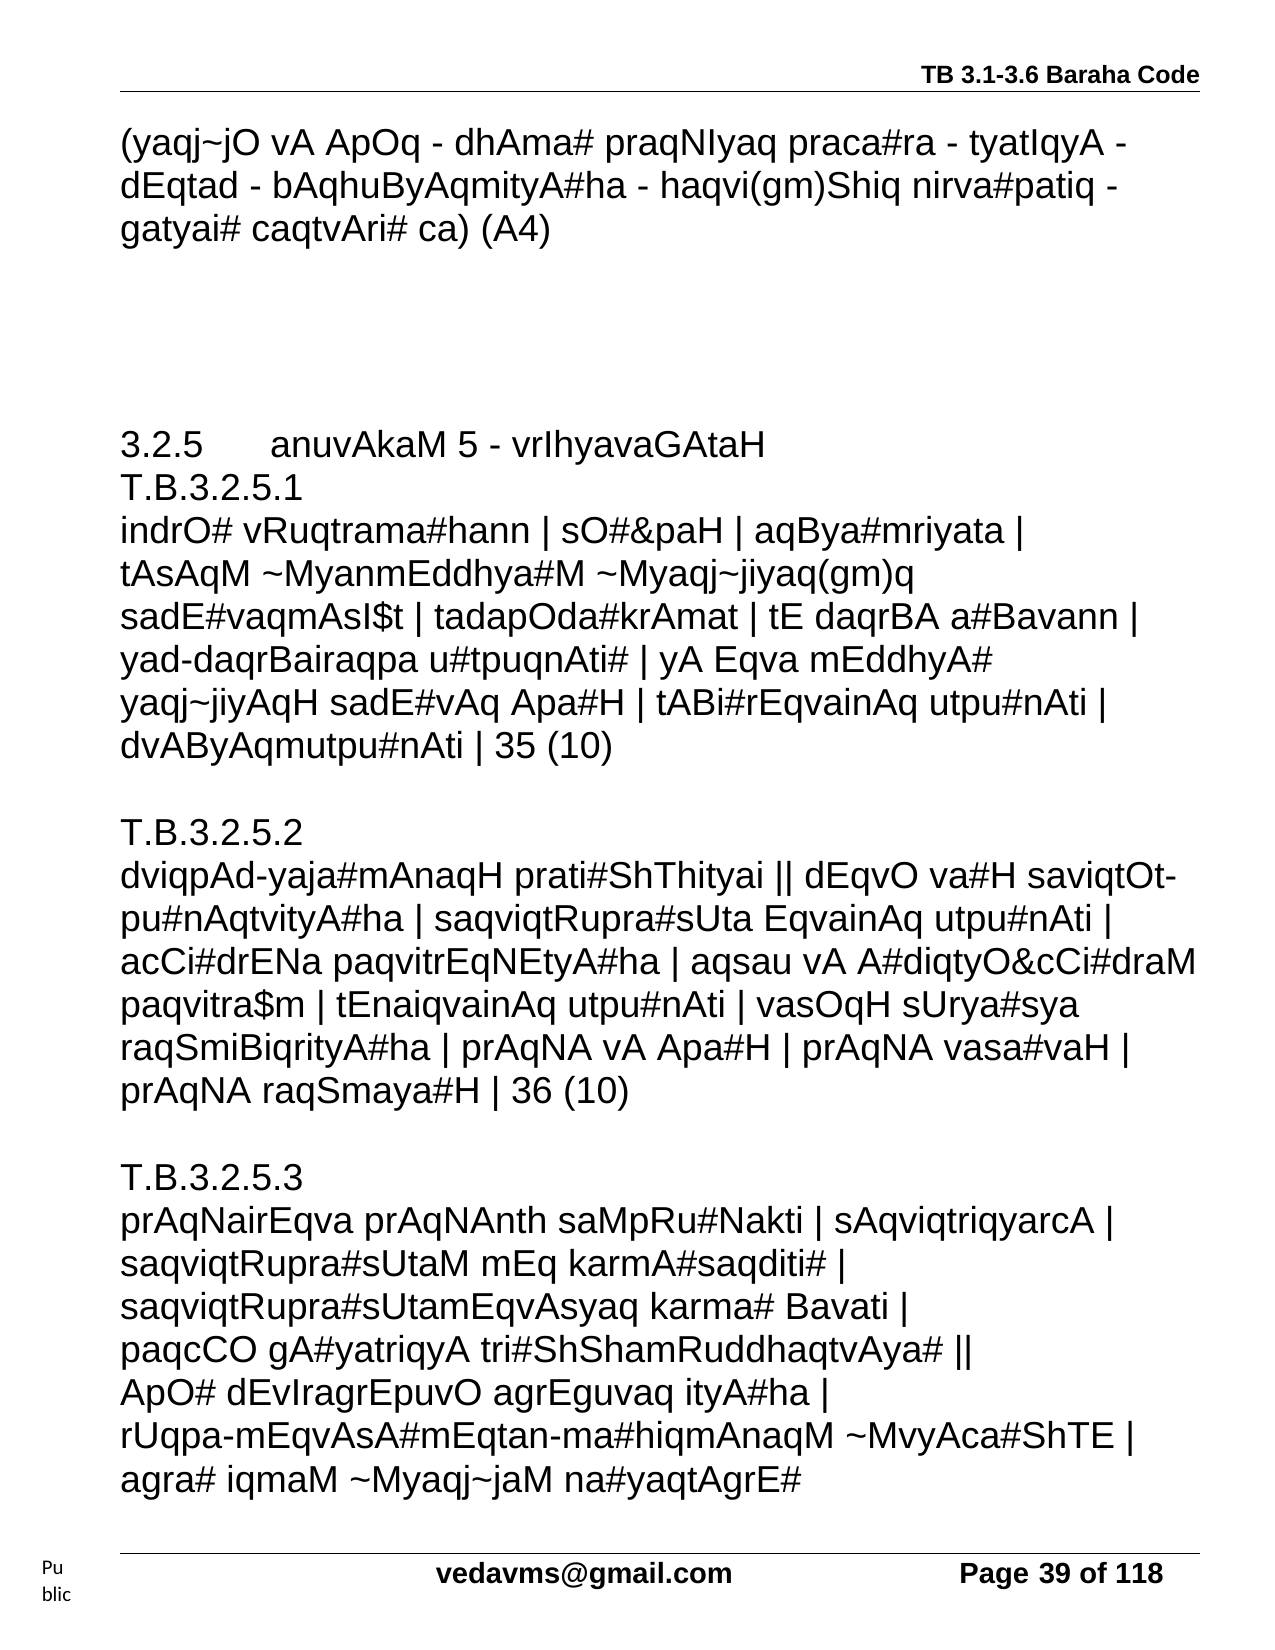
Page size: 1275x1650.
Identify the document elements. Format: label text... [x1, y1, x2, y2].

text agra# iqmaM ~Myaqj~jaM na#yaqtAgrE# [120, 1457, 1200, 1500]
text T.B.3.2.5.1 [120, 465, 1200, 508]
text saqviqtRupra#sUtaM mEq karmA#saqditi# | [120, 1241, 1200, 1284]
text (yaqj~jO vA ApOq - dhAma# praqNIyaq praca#ra - tyatIqyA - dEqtad - bAqhuByAqmityA#ha - haqvi(gm)Shiq nirva#patiq - gatyai# caqtvAri# ca) (A4) [120, 120, 1200, 249]
text saqviqtRupra#sUtamEqvAsyaq karma# Bavati | [120, 1284, 1200, 1327]
text dviqpAd-yaja#mAnaqH prati#ShThityai || dEqvO va#H saviqtOt-pu#nAqtvityA#ha | saqviqtRupra#sUta EqvainAq utpu#nAti | acCi#drENa paqvitrEqNEtyA#ha | aqsau vA A#diqtyO&cCi#draM paqvitra$m | tEnaiqvainAq utpu#nAti | vasOqH sUrya#sya raqSmiBiqrityA#ha | prAqNA vA Apa#H | prAqNA vasa#vaH | prAqNA raqSmaya#H | 36 (10) [120, 853, 1200, 1112]
text tAsAqM ~MyanmEddhya#M ~Myaqj~jiyaq(gm)q sadE#vaqmAsI$t | tadapOda#krAmat | tE daqrBA a#Bavann | yad-daqrBairaqpa u#tpuqnAti# | yA Eqva mEddhyA# yaqj~jiyAqH sadE#vAq Apa#H | tABi#rEqvainAq utpu#nAti | dvAByAqmutpu#nAti | 35 (10) [120, 551, 1200, 767]
text indrO# vRuqtrama#hann | sO#&paH | aqBya#mriyata | [120, 508, 1200, 551]
text paqcCO gA#yatriqyA tri#ShShamRuddhaqtvAya# || [120, 1327, 1200, 1371]
text ApO# dEvIragrEpuvO agrEguvaq ityA#ha | [120, 1371, 1200, 1414]
text T.B.3.2.5.3 [120, 1155, 1200, 1198]
text T.B.3.2.5.2 [120, 810, 1200, 853]
text rUqpa-mEqvAsA#mEqtan-ma#hiqmAnaqM ~MvyAca#ShTE | [120, 1414, 1200, 1457]
text 3.2.5 anuvAkaM 5 - vrIhyavaGAtaH [120, 422, 1200, 465]
text prAqNairEqva prAqNAnth saMpRu#Nakti | sAqviqtriqyarcA | [120, 1198, 1200, 1241]
